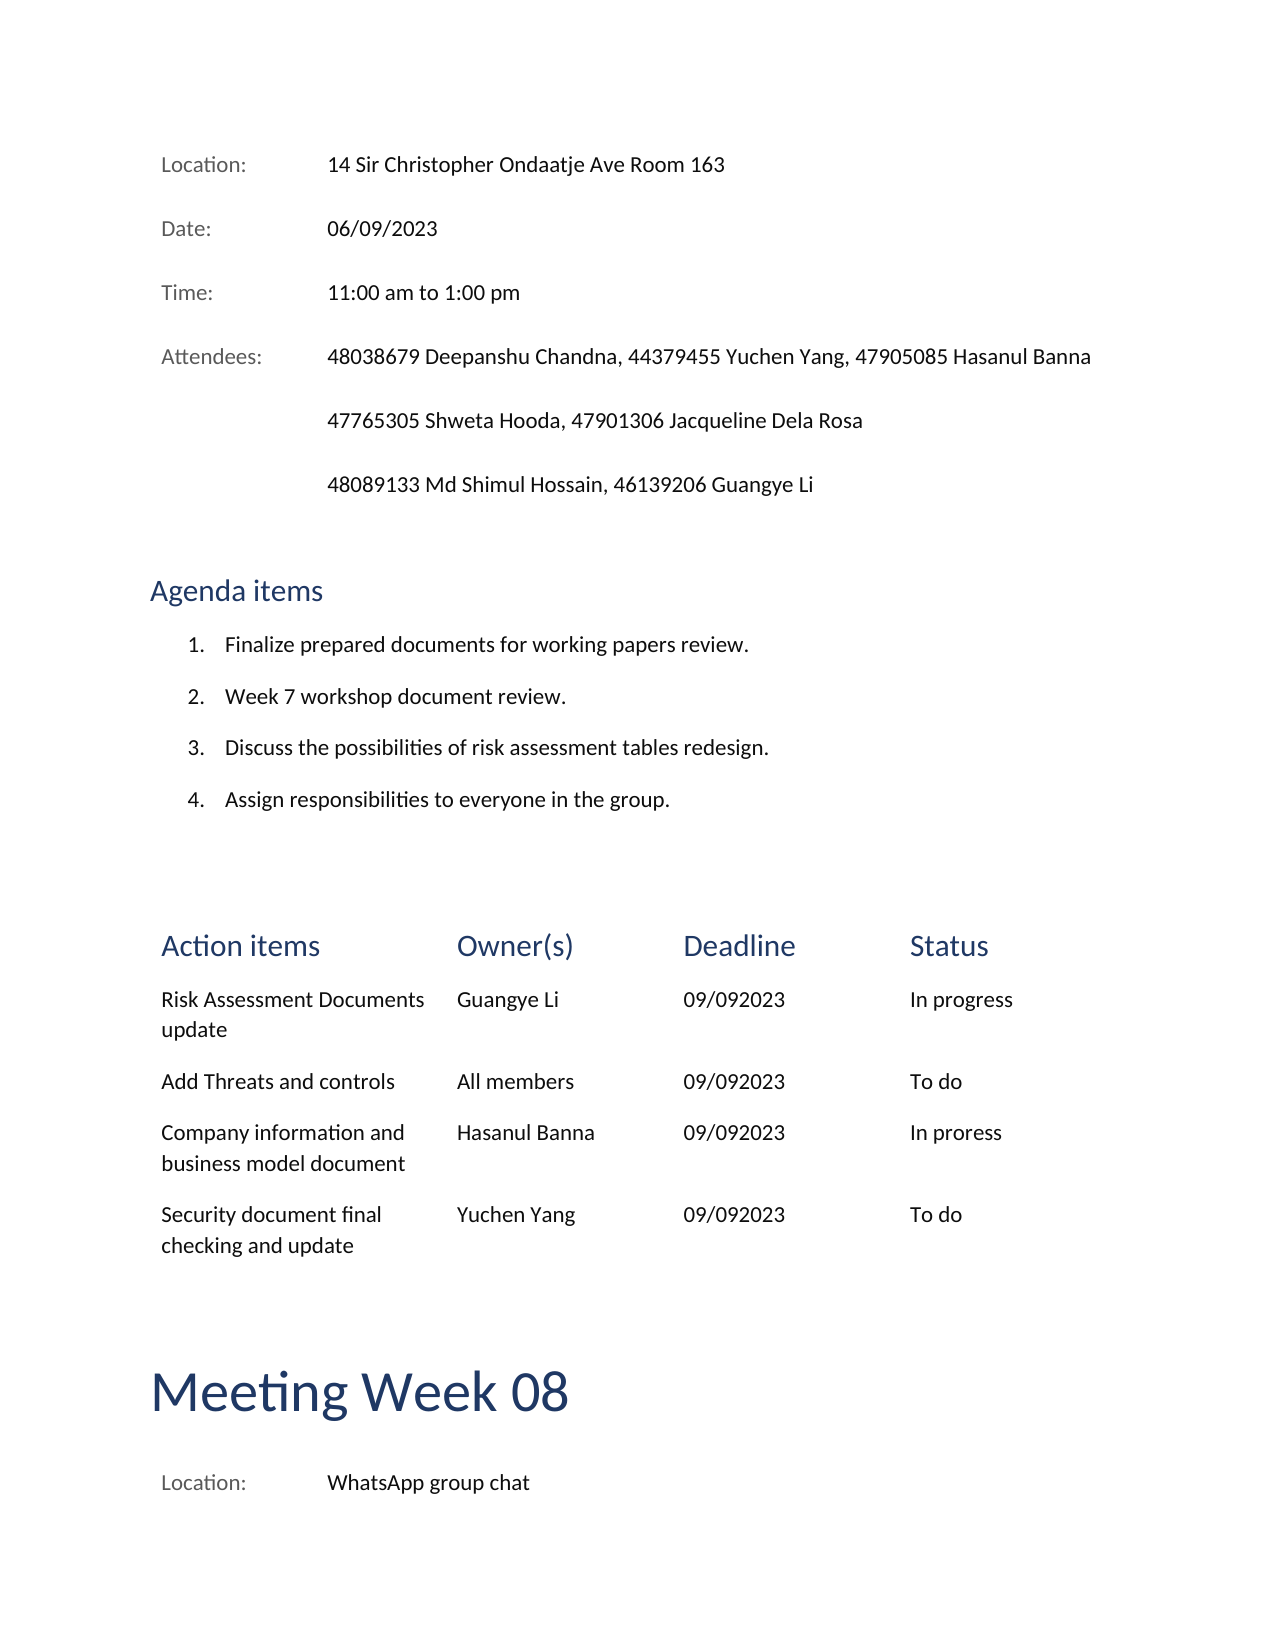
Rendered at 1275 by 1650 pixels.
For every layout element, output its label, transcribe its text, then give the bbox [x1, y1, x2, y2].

table_header Action items [150, 888, 446, 985]
table_cell Attendees: [150, 342, 316, 534]
table_cell In progress [899, 985, 1125, 1067]
table_cell 09/092023 [672, 1118, 898, 1201]
table_cell Hasanul Banna [446, 1118, 672, 1201]
list Finalize prepared documents for working papers review. [187, 630, 1125, 658]
table_header 14 Sir Christopher Ondaatje Ave Room 163 [316, 150, 1125, 214]
list Discuss the possibilities of risk assessment tables redesign. [187, 733, 1125, 762]
table_cell 09/092023 [672, 1201, 898, 1355]
table_cell Date: [150, 214, 316, 278]
table_cell 48038679 Deepanshu Chandna, 44379455 Yuchen Yang, 47905085 Hasanul Banna 47765305 Shweta Hooda, 47901306 Jacqueline Dela Rosa 48089133 Md Shimul Hossain, 46139206 Guangye Li [316, 342, 1125, 534]
table_cell To do [899, 1201, 1125, 1355]
table_cell To do [899, 1067, 1125, 1118]
table_header Location: [150, 150, 316, 214]
table_header WhatsApp group chat [316, 1468, 1125, 1496]
table_header Deadline [672, 888, 898, 985]
table_cell 06/09/2023 [316, 214, 1125, 278]
table_cell In proress [899, 1118, 1125, 1201]
title Meeting Week 08 [150, 1355, 1125, 1426]
table_cell Risk Assessment Documents update [150, 985, 446, 1067]
table_header Status [899, 888, 1125, 985]
table_cell Yuchen Yang [446, 1201, 672, 1355]
list Assign responsibilities to everyone in the group. [187, 785, 1125, 813]
table_cell 11:00 am to 1:00 pm [316, 278, 1125, 342]
table_cell Add Threats and controls [150, 1067, 446, 1118]
table_cell 09/092023 [672, 1067, 898, 1118]
table_cell Company information and business model document [150, 1118, 446, 1201]
table_cell 09/092023 [672, 985, 898, 1067]
list Week 7 workshop document review. [187, 682, 1125, 710]
table_cell All members [446, 1067, 672, 1118]
table_cell Security document final checking and update [150, 1201, 446, 1355]
table_cell Guangye Li [446, 985, 672, 1067]
table_cell Time: [150, 278, 316, 342]
subtitle Agenda items [150, 571, 1125, 609]
table_header Owner(s) [446, 888, 672, 985]
table_header Location: [150, 1468, 316, 1496]
